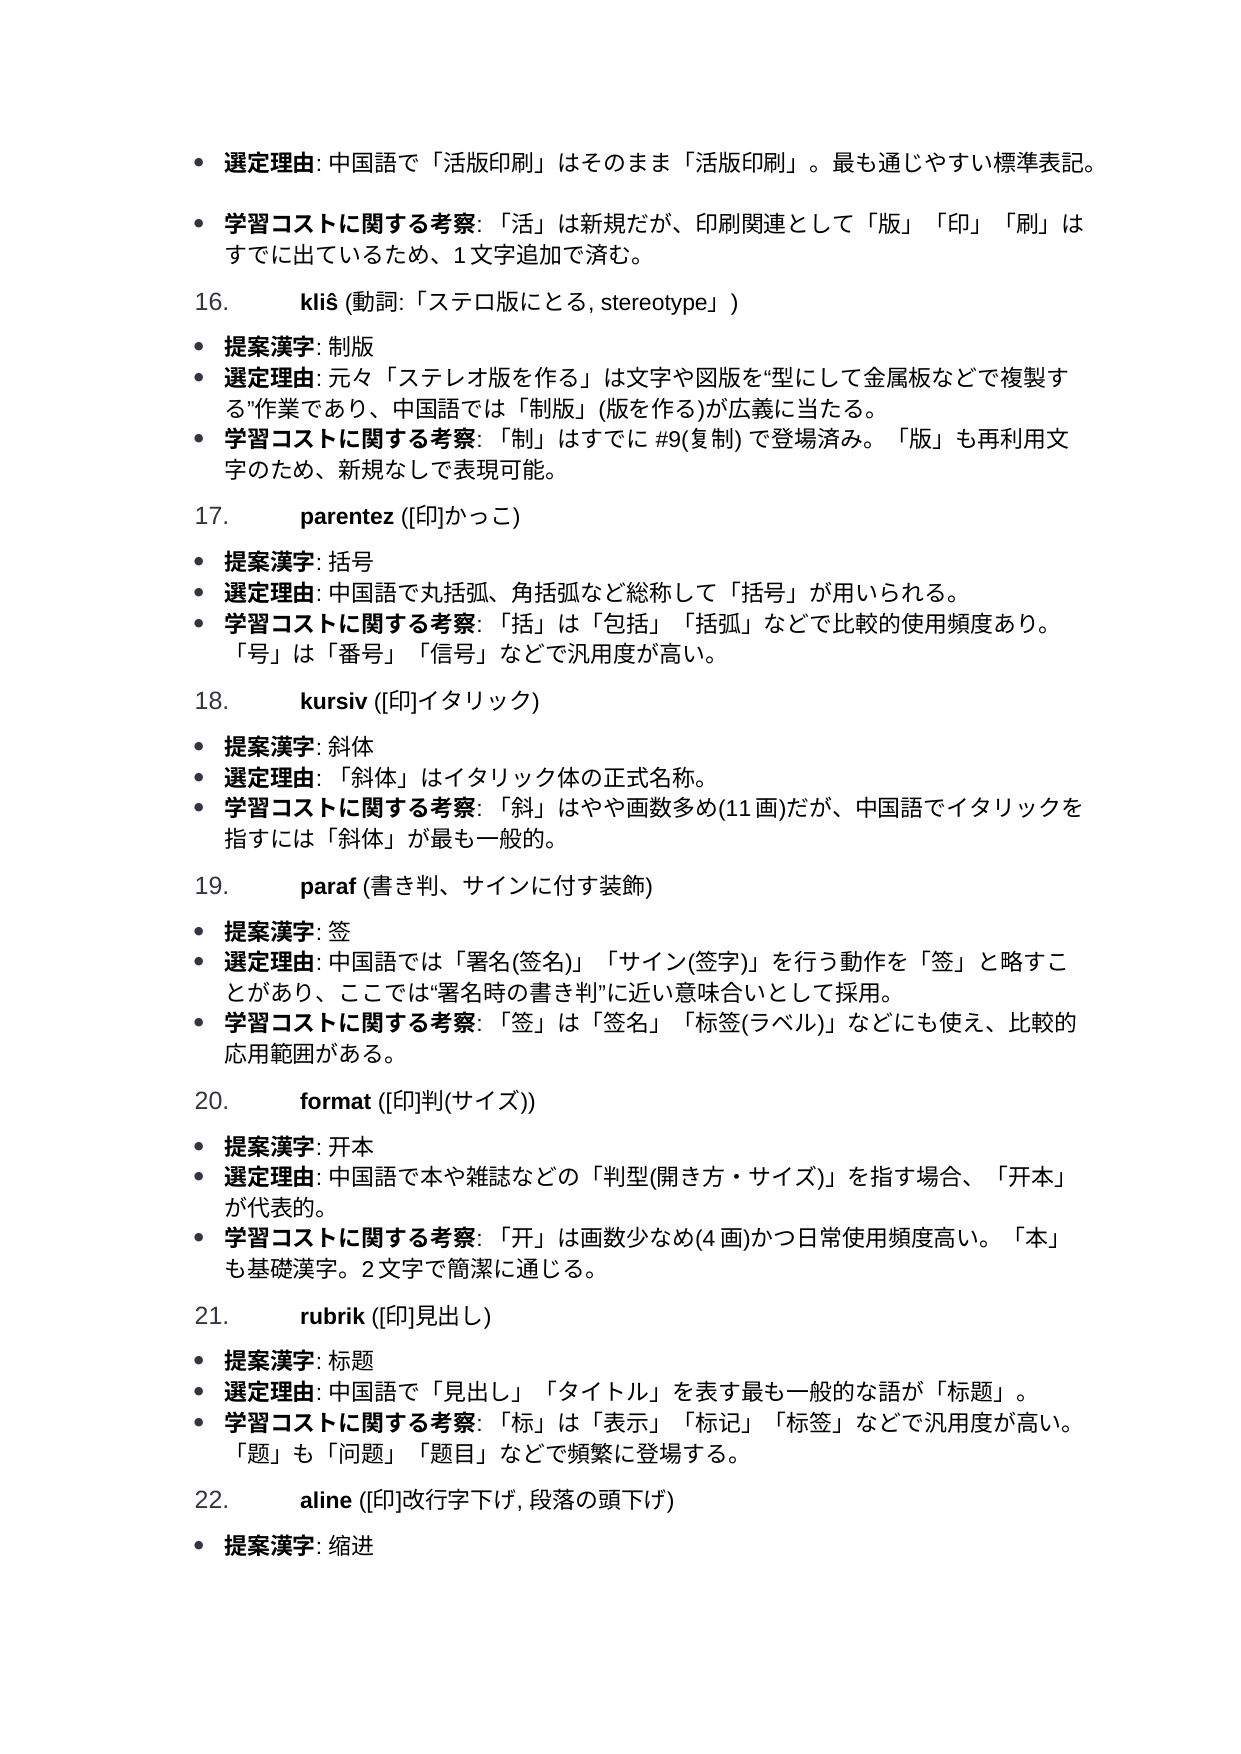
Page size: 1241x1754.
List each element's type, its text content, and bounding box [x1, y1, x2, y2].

list 学習コストに関する考察: 「标」は「表示」「标记」「标签」などで汎用度が高い。「题」も「问题」「题目」などで頻繁に登場する。 [194, 1410, 1090, 1467]
list aline ([印]改行字下げ, 段落の頭下げ) [194, 1486, 1090, 1514]
list kliŝ (動詞:「ステロ版にとる, stereotype」) [194, 286, 1090, 315]
list 提案漢字: 制版 [194, 334, 1090, 361]
list rubrik ([印]見出し) [194, 1301, 1090, 1329]
list 選定理由: 中国語で「活版印刷」はそのまま「活版印刷」。最も通じやすい標準表記。 [194, 150, 1090, 207]
list 学習コストに関する考察: 「斜」はやや画数多め(11画)だが、中国語でイタリックを指すには「斜体」が最も一般的。 [194, 795, 1090, 852]
list 選定理由: 中国語で「見出し」「タイトル」を表す最も一般的な語が「标题」。 [194, 1379, 1090, 1406]
list 学習コストに関する考察: 「活」は新規だが、印刷関連として「版」「印」「刷」はすでに出ているため、1文字追加で済む。 [194, 211, 1090, 268]
list 選定理由: 中国語で丸括弧、角括弧など総称して「括号」が用いられる。 [194, 580, 1090, 607]
list kursiv ([印]イタリック) [194, 686, 1090, 715]
list 学習コストに関する考察: 「制」はすでに #9(复制) で登場済み。「版」も再利用文字のため、新規なしで表現可能。 [194, 426, 1090, 483]
list 提案漢字: 缩进 [194, 1533, 1090, 1560]
list 提案漢字: 开本 [194, 1133, 1090, 1160]
list 学習コストに関する考察: 「开」は画数少なめ(4画)かつ日常使用頻度高い。「本」も基礎漢字。2文字で簡潔に通じる。 [194, 1225, 1090, 1282]
list 選定理由: 元々「ステレオ版を作る」は文字や図版を“型にして金属板などで複製する”作業であり、中国語では「制版」(版を作る)が広義に当たる。 [194, 365, 1090, 422]
list parentez ([印]かっこ) [194, 501, 1090, 530]
list format ([印]判(サイズ)) [194, 1086, 1090, 1114]
list 選定理由: 中国語で本や雑誌などの「判型(開き方・サイズ)」を指す場合、「开本」が代表的。 [194, 1164, 1090, 1221]
list 学習コストに関する考察: 「括」は「包括」「括弧」などで比較的使用頻度あり。「号」は「番号」「信号」などで汎用度が高い。 [194, 611, 1090, 668]
list 提案漢字: 签 [194, 918, 1090, 945]
list 選定理由: 「斜体」はイタリック体の正式名称。 [194, 764, 1090, 791]
list paraf (書き判、サインに付す装飾) [194, 871, 1090, 900]
list 選定理由: 中国語では「署名(签名)」「サイン(签字)」を行う動作を「签」と略すことがあり、ここでは“署名時の書き判”に近い意味合いとして採用。 [194, 949, 1090, 1006]
list 提案漢字: 括号 [194, 549, 1090, 576]
list 提案漢字: 斜体 [194, 734, 1090, 761]
list 提案漢字: 标题 [194, 1348, 1090, 1375]
list 学習コストに関する考察: 「签」は「签名」「标签(ラベル)」などにも使え、比較的応用範囲がある。 [194, 1010, 1090, 1067]
